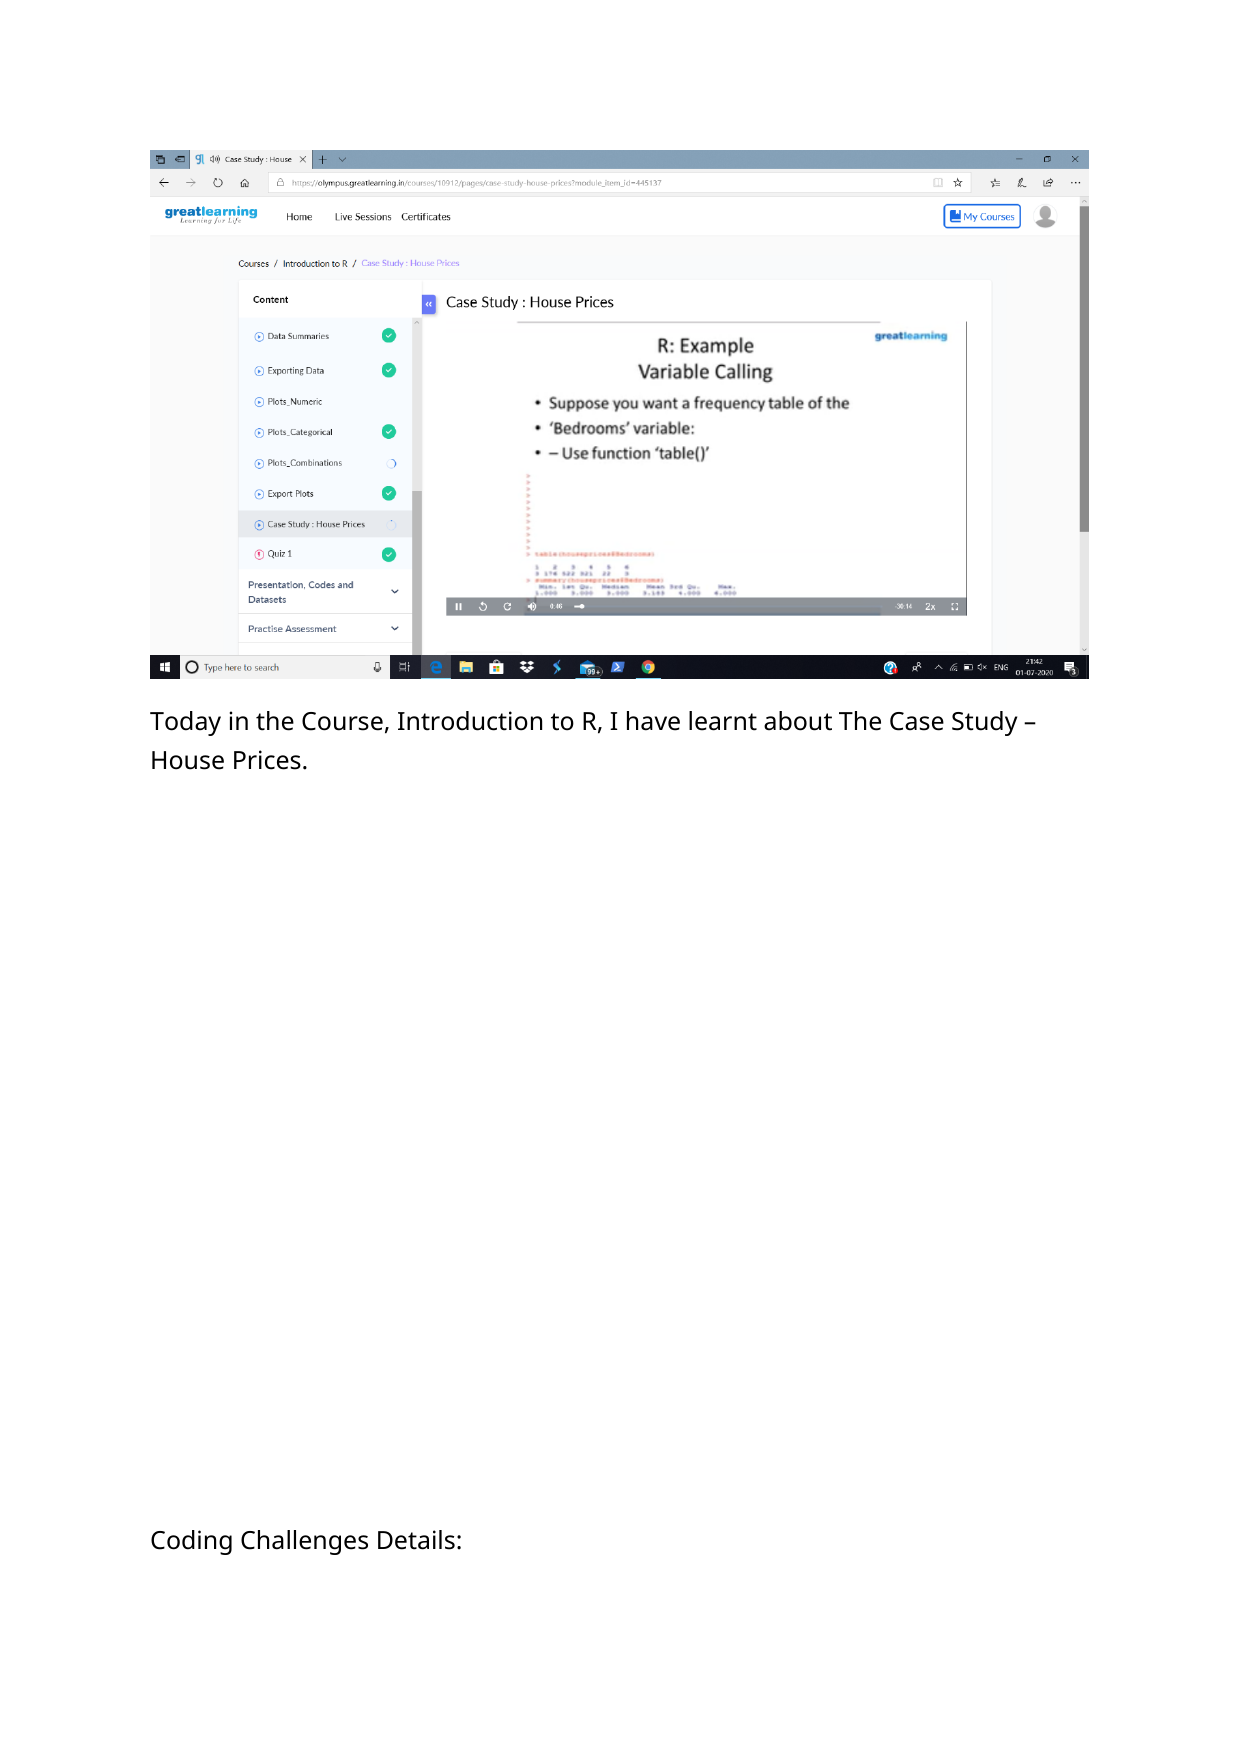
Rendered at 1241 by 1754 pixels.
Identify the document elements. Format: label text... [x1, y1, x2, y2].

text Coding Challenges Details: [150, 1523, 1090, 1557]
picture [150, 150, 1089, 679]
text Today in the Course, Introduction to R, I have learnt about The Case Study – House Prices. [150, 704, 1090, 777]
